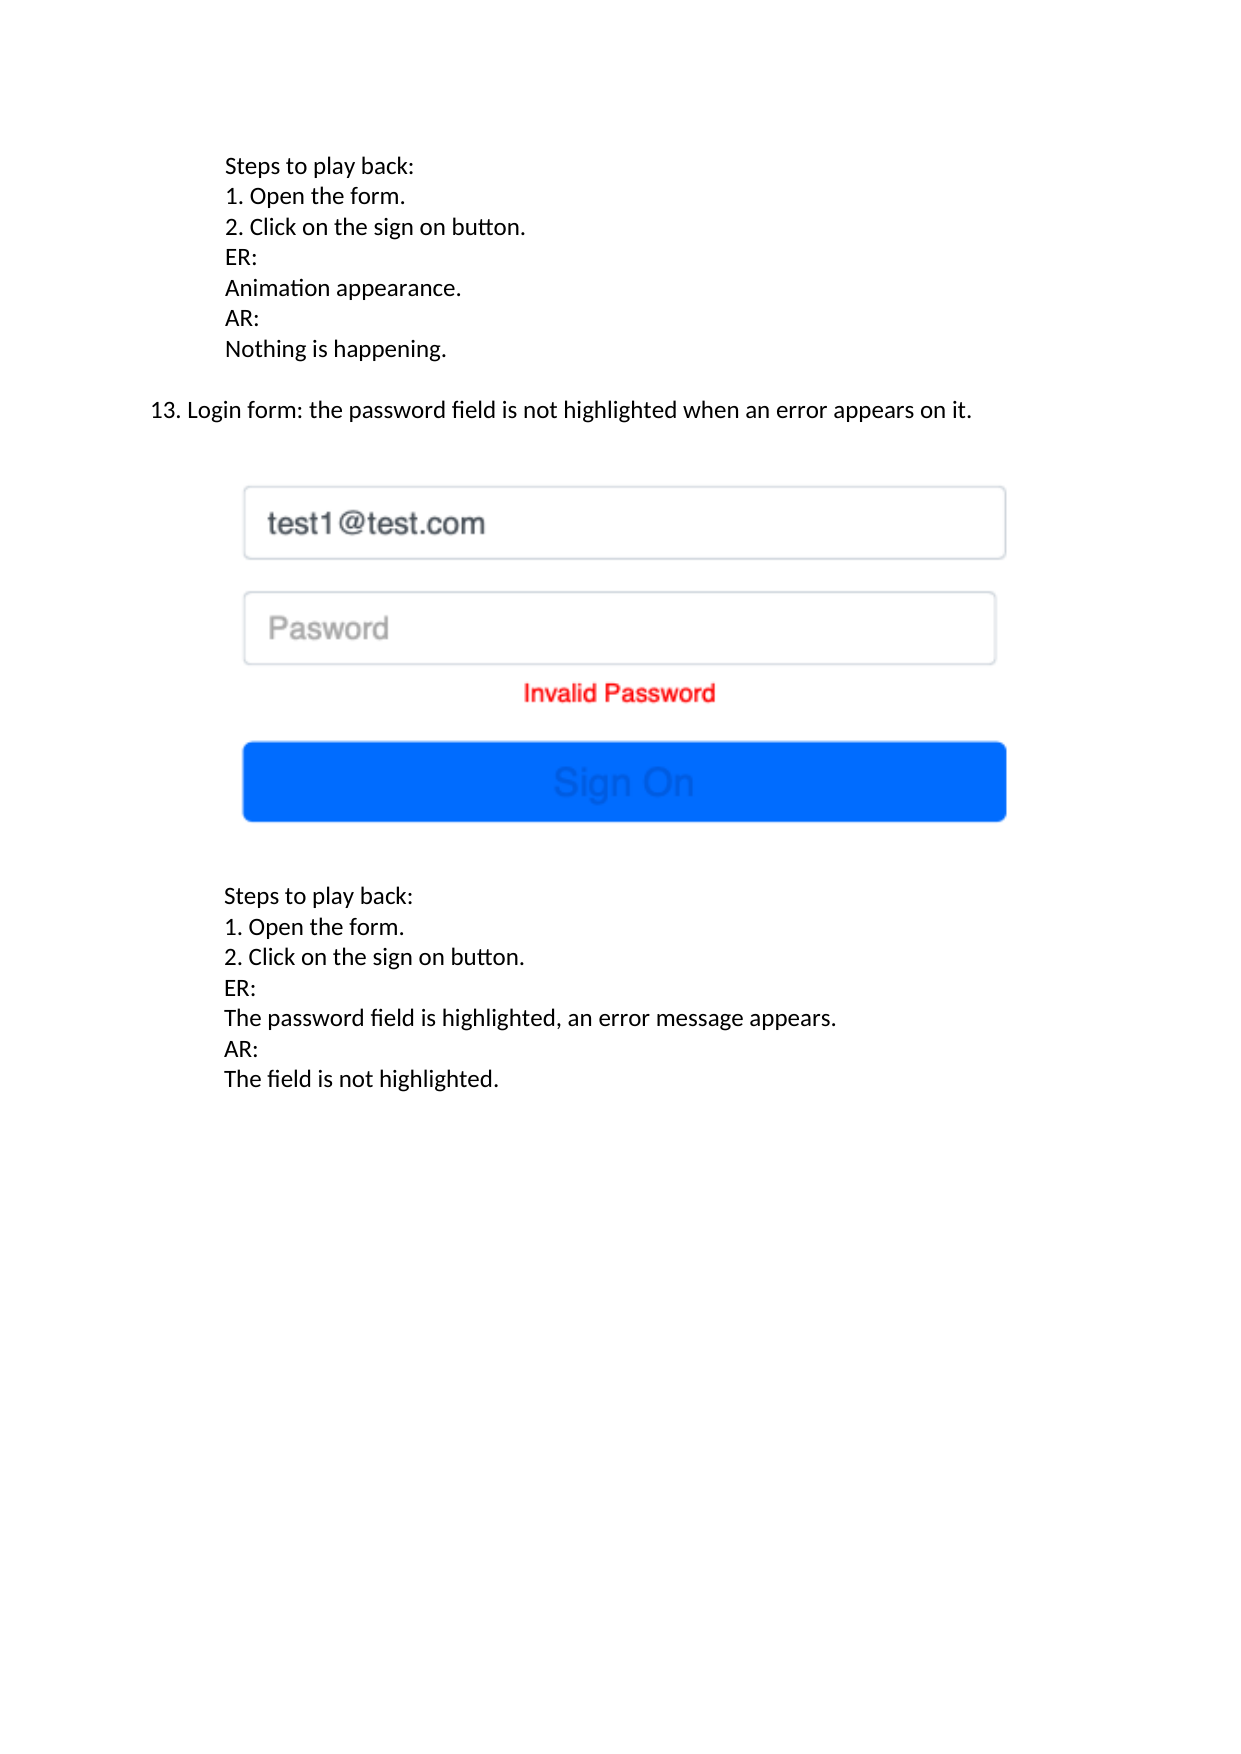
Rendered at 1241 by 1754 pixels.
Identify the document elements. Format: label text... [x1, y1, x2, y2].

text 13. Login form: the password field is not highlighted when an error appears on it. [150, 394, 1090, 425]
list 1. Open the form. [225, 181, 1090, 211]
list AR: [225, 303, 1090, 333]
text AR: [150, 1033, 1090, 1063]
text ER: [150, 972, 1090, 1002]
text The password field is highlighted, an error message appears. [150, 1002, 1090, 1033]
list Steps to play back: [225, 150, 1090, 181]
text 1. Open the form. [150, 911, 1090, 941]
text The field is not highlighted. [150, 1063, 1090, 1094]
text 2. Click on the sign on button. [150, 941, 1090, 972]
picture [187, 455, 1053, 850]
list Animation appearance. [225, 272, 1090, 303]
list 2. Click on the sign on button. [225, 211, 1090, 242]
list ER: [225, 242, 1090, 272]
list Nothing is happening. [225, 333, 1090, 364]
text Steps to play back: [150, 880, 1090, 911]
